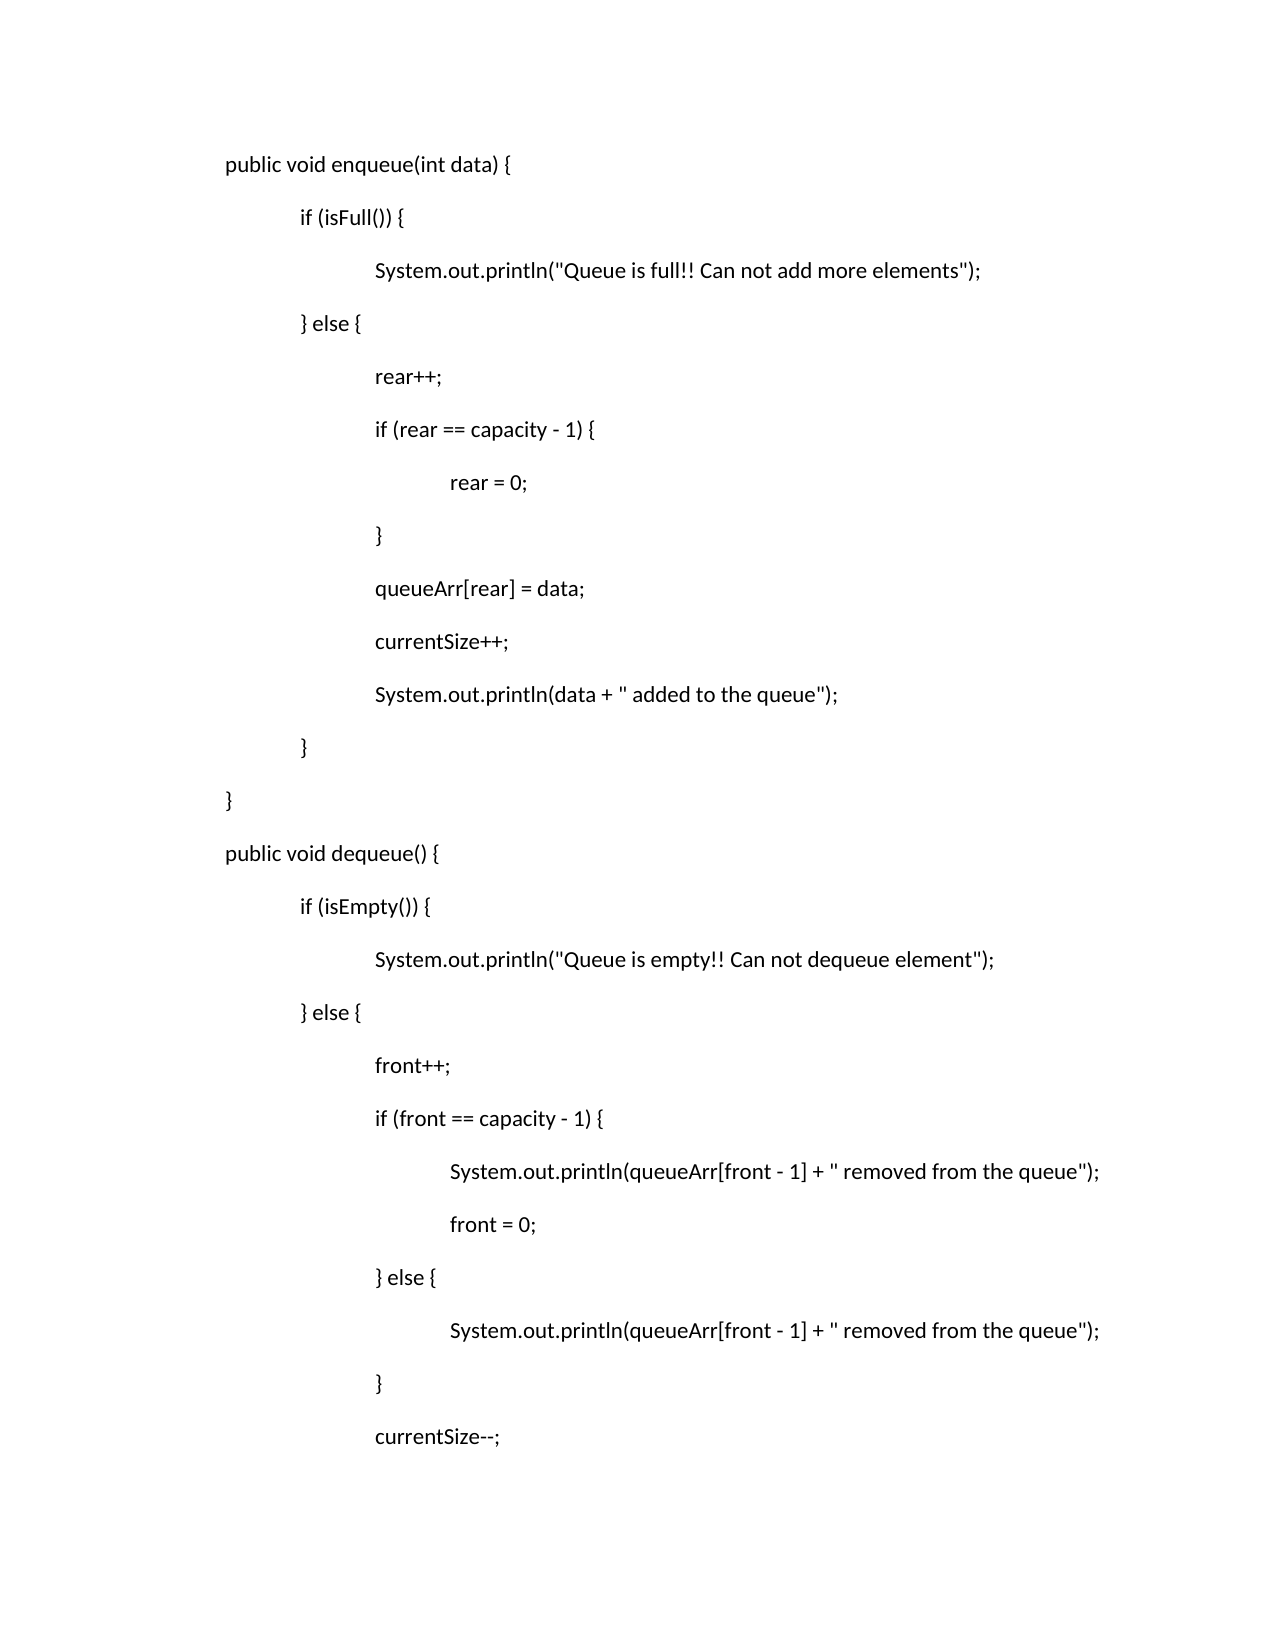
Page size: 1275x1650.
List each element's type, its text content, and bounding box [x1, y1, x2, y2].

text currentSize--; [150, 1422, 1125, 1451]
text } [150, 786, 1125, 814]
text if (isEmpty()) { [150, 892, 1125, 920]
text rear++; [150, 362, 1125, 390]
text } else { [150, 309, 1125, 337]
text } [150, 733, 1125, 761]
text } [150, 1369, 1125, 1397]
text public void dequeue() { [150, 839, 1125, 867]
text } else { [150, 998, 1125, 1026]
text } else { [150, 1263, 1125, 1291]
text } [150, 521, 1125, 549]
text System.out.println(queueArr[front - 1] + " removed from the queue"); [150, 1157, 1125, 1185]
text System.out.println("Queue is full!! Can not add more elements"); [150, 256, 1125, 284]
text System.out.println(queueArr[front - 1] + " removed from the queue"); [150, 1316, 1125, 1344]
text front++; [150, 1051, 1125, 1079]
text rear = 0; [150, 468, 1125, 496]
text front = 0; [150, 1210, 1125, 1238]
text System.out.println(data + " added to the queue"); [150, 680, 1125, 708]
text if (rear == capacity - 1) { [150, 415, 1125, 443]
text public void enqueue(int data) { [150, 150, 1125, 178]
text currentSize++; [150, 627, 1125, 655]
text queueArr[rear] = data; [150, 574, 1125, 602]
text if (isFull()) { [150, 203, 1125, 231]
text System.out.println("Queue is empty!! Can not dequeue element"); [150, 945, 1125, 973]
text if (front == capacity - 1) { [150, 1104, 1125, 1132]
